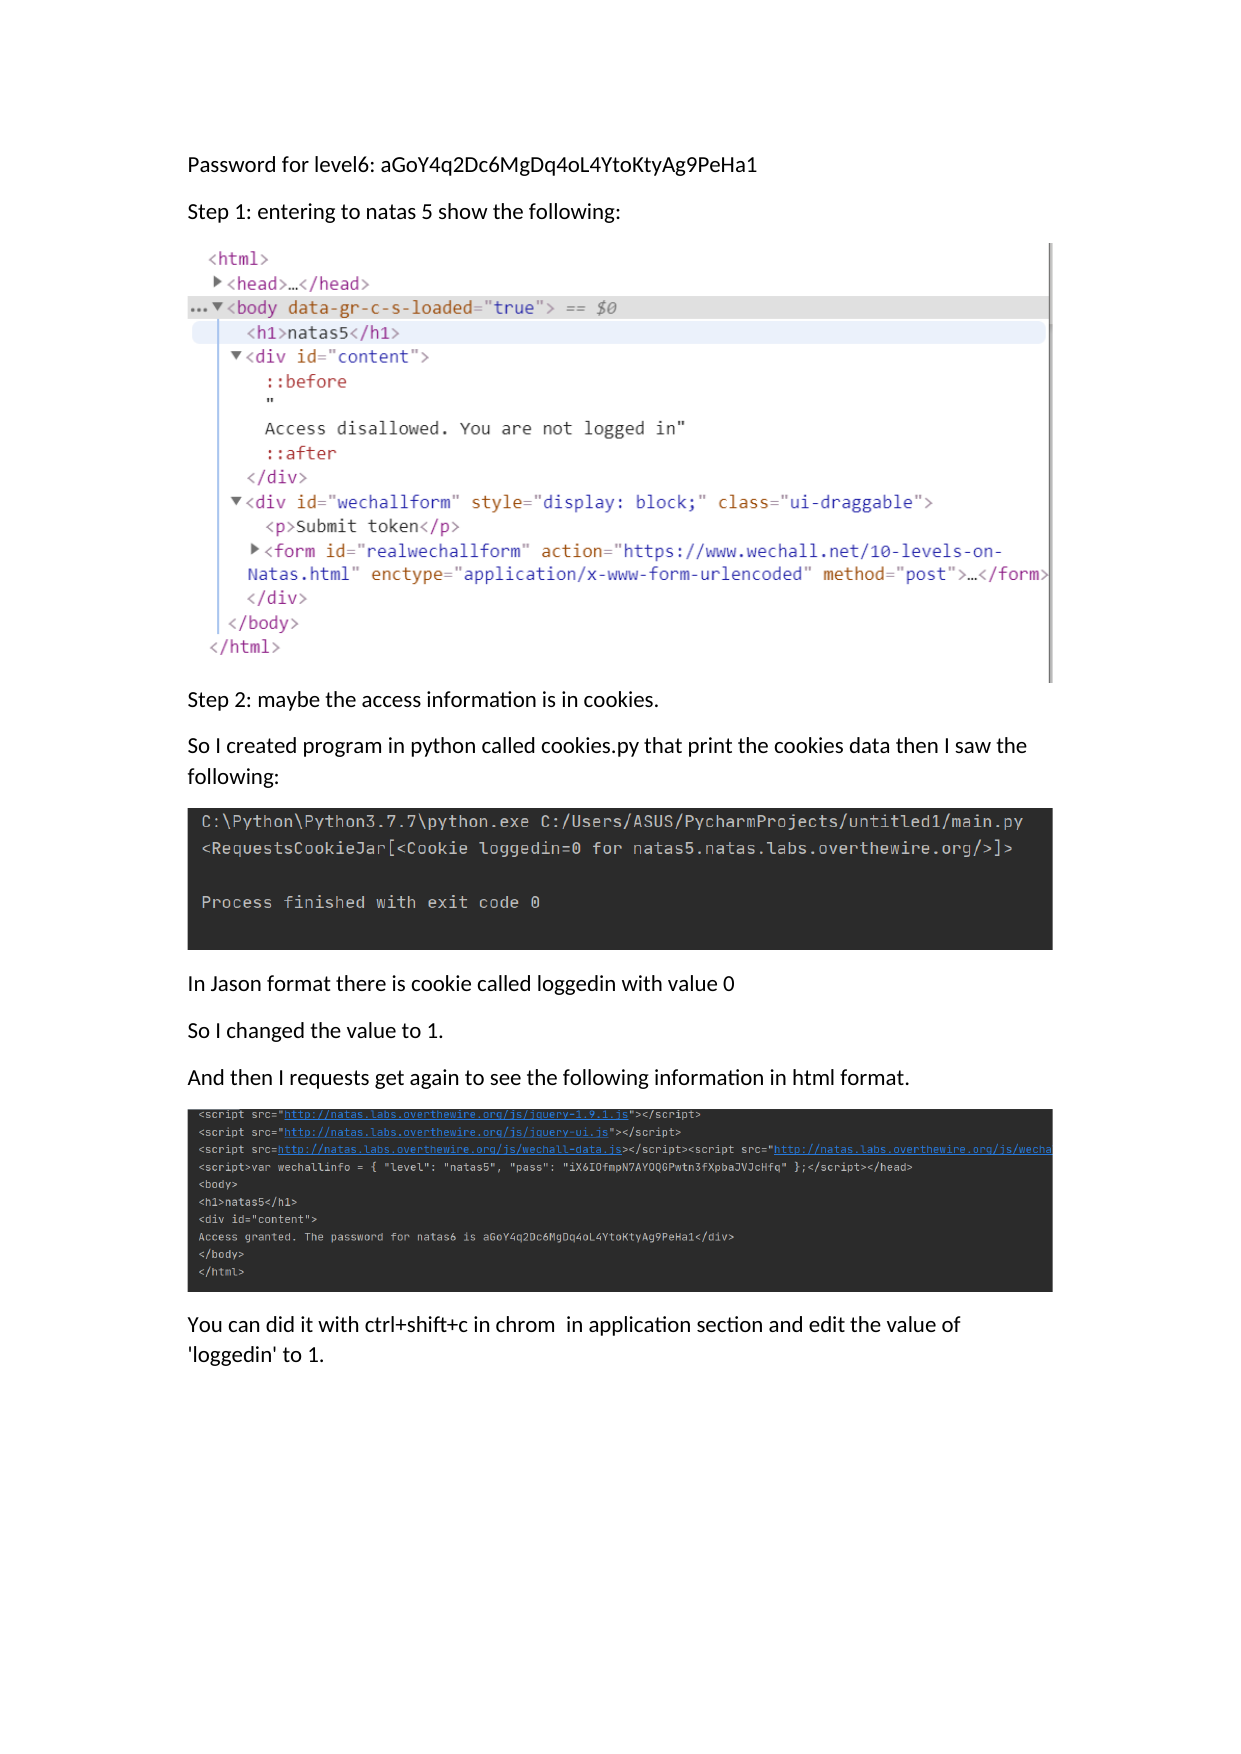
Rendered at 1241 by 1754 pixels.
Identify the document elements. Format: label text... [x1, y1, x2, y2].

picture [187, 1109, 1053, 1292]
picture [187, 808, 1053, 950]
text In Jason format there is cookie called loggedin with value 0 [187, 969, 1053, 997]
text And then I requests get again to see the following information in html format. [187, 1063, 1053, 1091]
text Password for level6: aGoY4q2Dc6MgDq4oL4YtoKtyAg9PeHa1 [187, 150, 1053, 178]
picture [187, 243, 1053, 683]
text Step 2: maybe the access information is in cookies. [187, 683, 1053, 713]
text You can did it with ctrl+shift+c in chrom in application section and edit the value of 'loggedin' to 1. [187, 1310, 1053, 1368]
text So I changed the value to 1. [187, 1016, 1053, 1044]
text Step 1: entering to natas 5 show the following: [187, 197, 1053, 225]
text So I created program in python called cookies.py that print the cookies data then I saw the following: [187, 732, 1053, 790]
